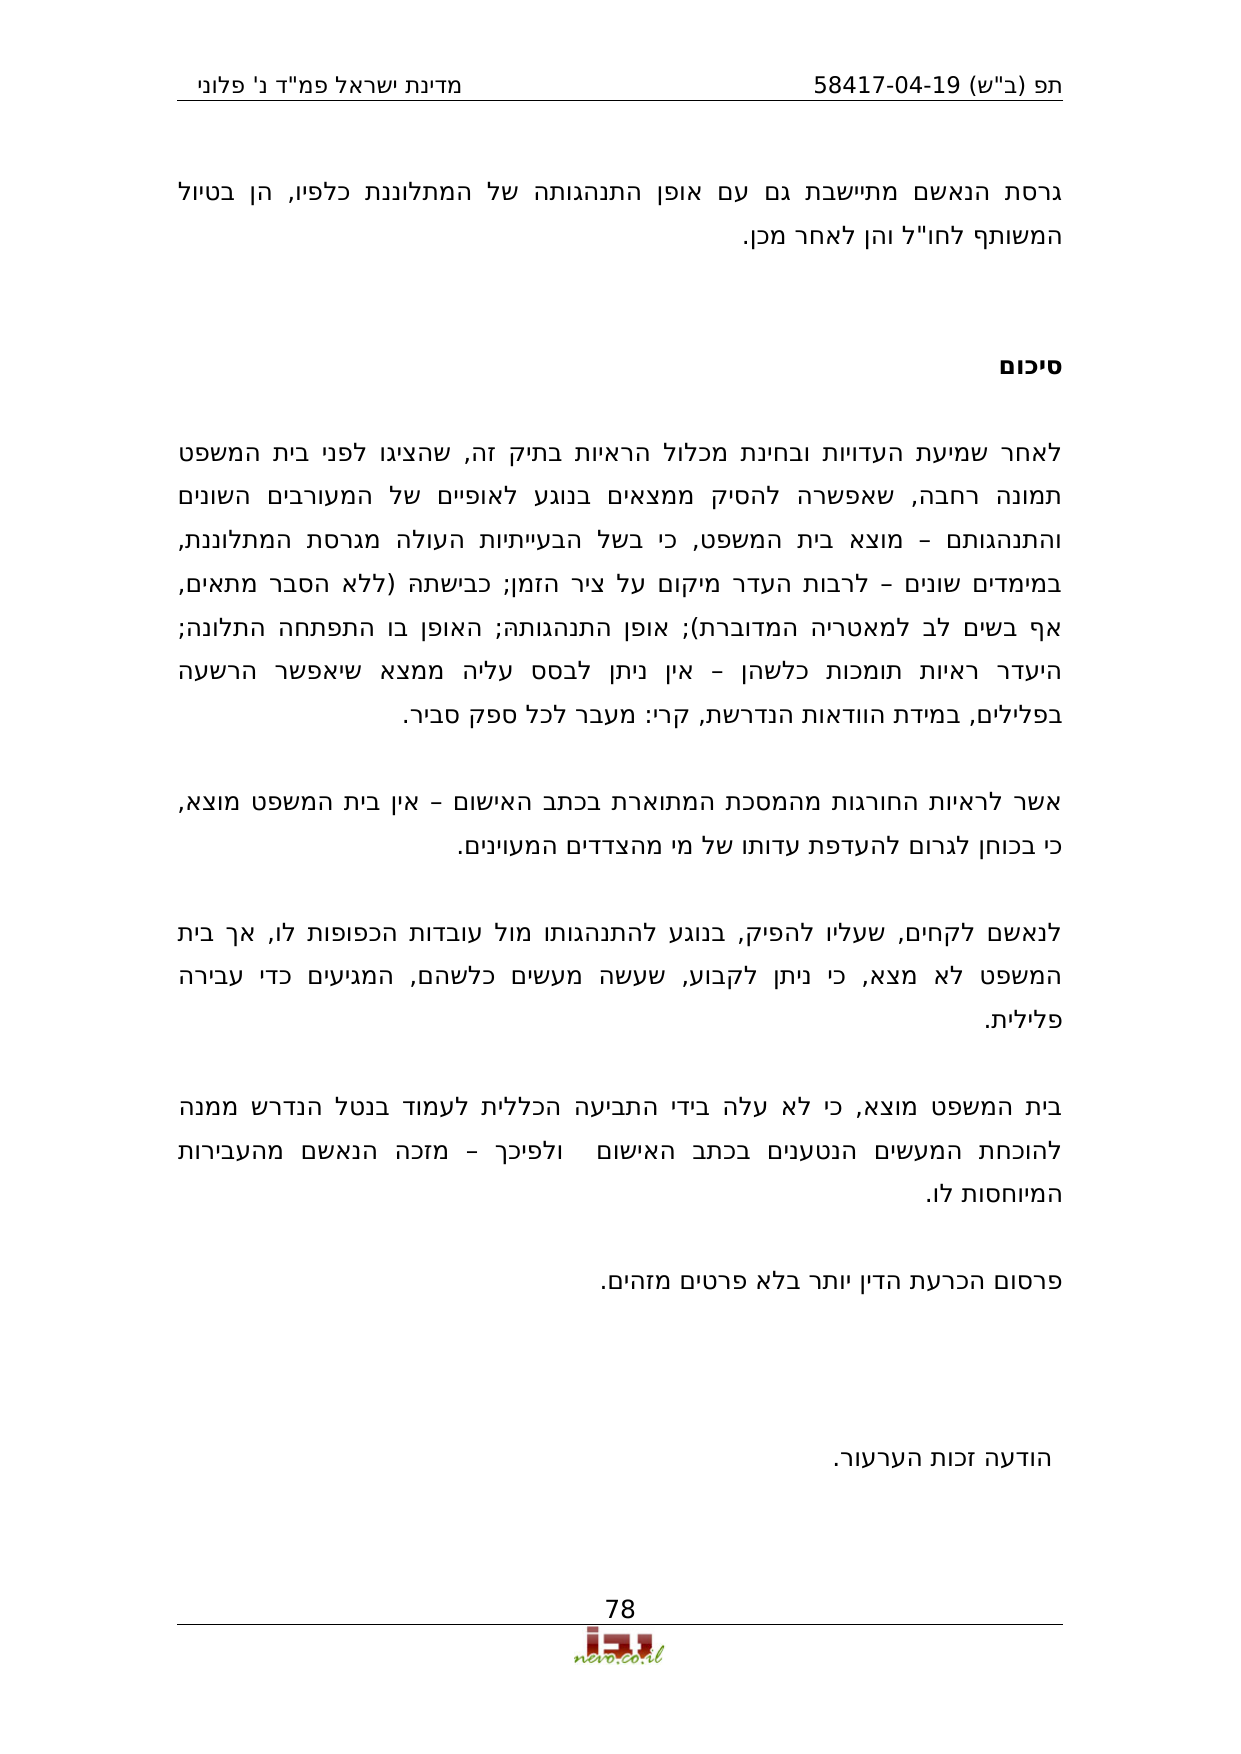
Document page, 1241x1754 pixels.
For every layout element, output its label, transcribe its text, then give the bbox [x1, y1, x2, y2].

text לנאשם לקחים, שעליו להפיק, בנוגע להתנהגותו מול עובדות הכפופות לו, אך בית המשפט לא מצא, כי ניתן לקבוע, שעשה מעשים כלשהם, המגיעים כדי עבירה פלילית. [177, 918, 1063, 1034]
text פרסום הכרעת הדין יותר בלא פרטים מזהים. [177, 1267, 1063, 1296]
text אשר לראיות החורגות מהמסכת המתוארת בכתב האישום – אין בית המשפט מוצא, כי בכוחן לגרום להעדפת עדותו של מי מהצדדים המעוינים. [177, 787, 1063, 860]
text לאחר שמיעת העדויות ובחינת מכלול הראיות בתיק זה, שהציגו לפני בית המשפט תמונה רחבה, שאפשרה להסיק ממצאים בנוגע לאופיים של המעורבים השונים והתנהגותם – מוצא בית המשפט, כי בשל הבעייתיות העולה מגרסת המתלוננת, במימדים שונים – לרבות העדר מיקום על ציר הזמן; כבישתהּ (ללא הסבר מתאים, אף בשים לב למאטריה המדוברת); אופן התנהגותהּ; האופן בו התפתחה התלונה; היעדר ראיות תומכות כלשהן – אין ניתן לבסס עליה ממצא שיאפשר הרשעה בפלילים, במידת הוודאות הנדרשת, קרי: מעבר לכל ספק סביר. [177, 438, 1063, 729]
text בית המשפט מוצא, כי לא עלה בידי התביעה הכללית לעמוד בנטל הנדרש ממנה להוכחת המעשים הנטענים בכתב האישום ולפיכך – מזכה הנאשם מהעבירות המיוחסות לו. [177, 1092, 1063, 1209]
text סיכום [177, 351, 1063, 380]
picture [574, 1626, 666, 1665]
text גרסת הנאשם מתיישבת גם עם אופן התנהגותה של המתלוננת כלפיו, הן בטיול המשותף לחו"ל והן לאחר מכן. [177, 177, 1063, 250]
text 54678313הודעה זכות הערעור. [177, 1443, 1063, 1472]
